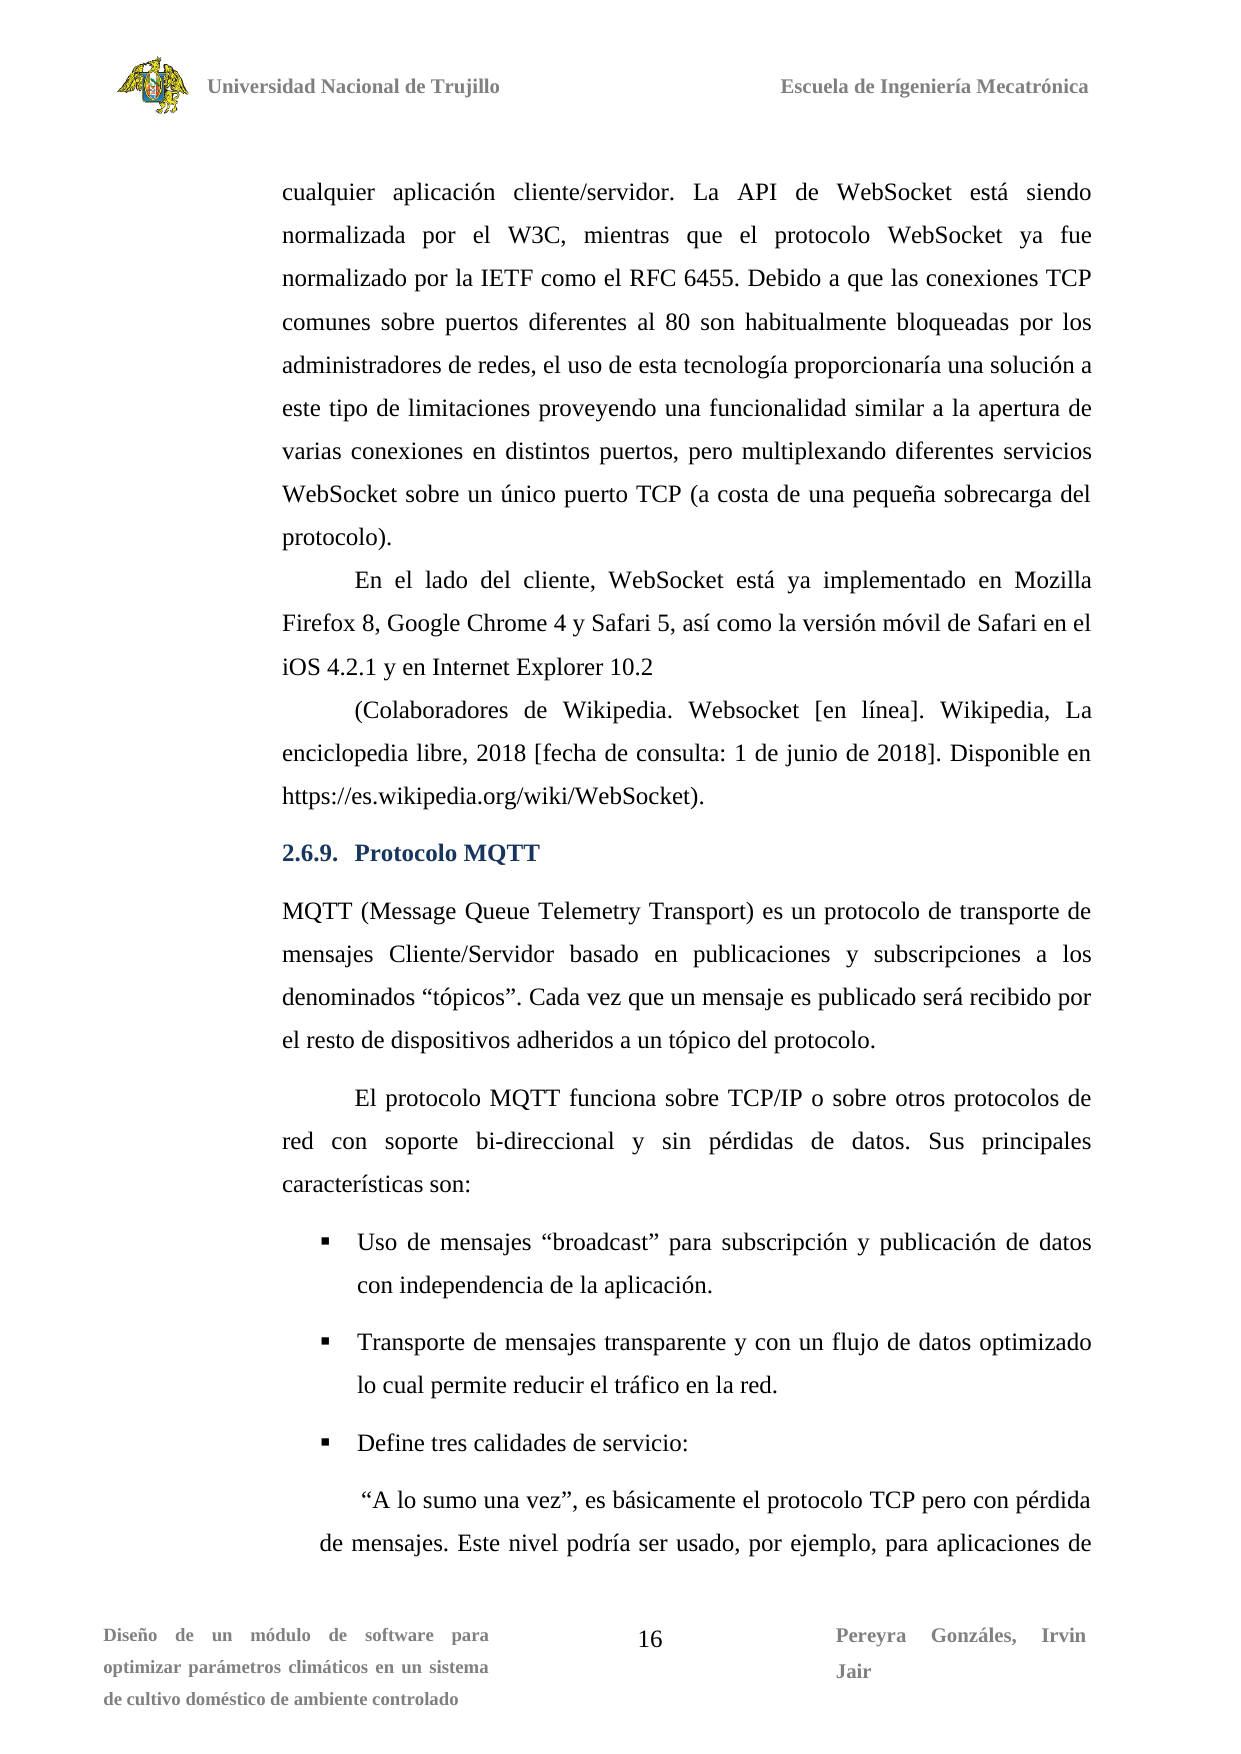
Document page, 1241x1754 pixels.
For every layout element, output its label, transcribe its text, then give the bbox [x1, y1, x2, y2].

text En el lado del cliente, WebSocket está ya implementado en Mozilla Firefox 8, Google Chrome 4 y Safari 5, así como la versión móvil de Safari en el iOS 4.2.1​ y en Internet Explorer 10.2​ [282, 565, 1092, 680]
text MQTT (Message Queue Telemetry Transport) es un protocolo de transporte de mensajes Cliente/Servidor basado en publicaciones y subscripciones a los denominados “tópicos”. Cada vez que un mensaje es publicado será recibido por el resto de dispositivos adheridos a un tópico del protocolo. [282, 896, 1092, 1054]
picture [116, 56, 189, 114]
list Uso de mensajes “broadcast” para subscripción y publicación de datos con independencia de la aplicación. [319, 1227, 1092, 1298]
subtitle Protocolo MQTT [282, 838, 1092, 867]
list Transporte de mensajes transparente y con un flujo de datos optimizado lo cual permite reducir el tráfico en la red. [319, 1327, 1092, 1399]
list Define tres calidades de servicio: [319, 1428, 1092, 1457]
text El protocolo MQTT funciona sobre TCP/IP o sobre otros protocolos de red con soporte bi-direccional y sin pérdidas de datos. Sus principales características son: [282, 1083, 1092, 1198]
text (Colaboradores de Wikipedia. Websocket [en línea]. Wikipedia, La enciclopedia libre, 2018 [fecha de consulta: 1 de junio de 2018]. Disponible en https://es.wikipedia.org/wiki/WebSocket). [282, 695, 1092, 810]
